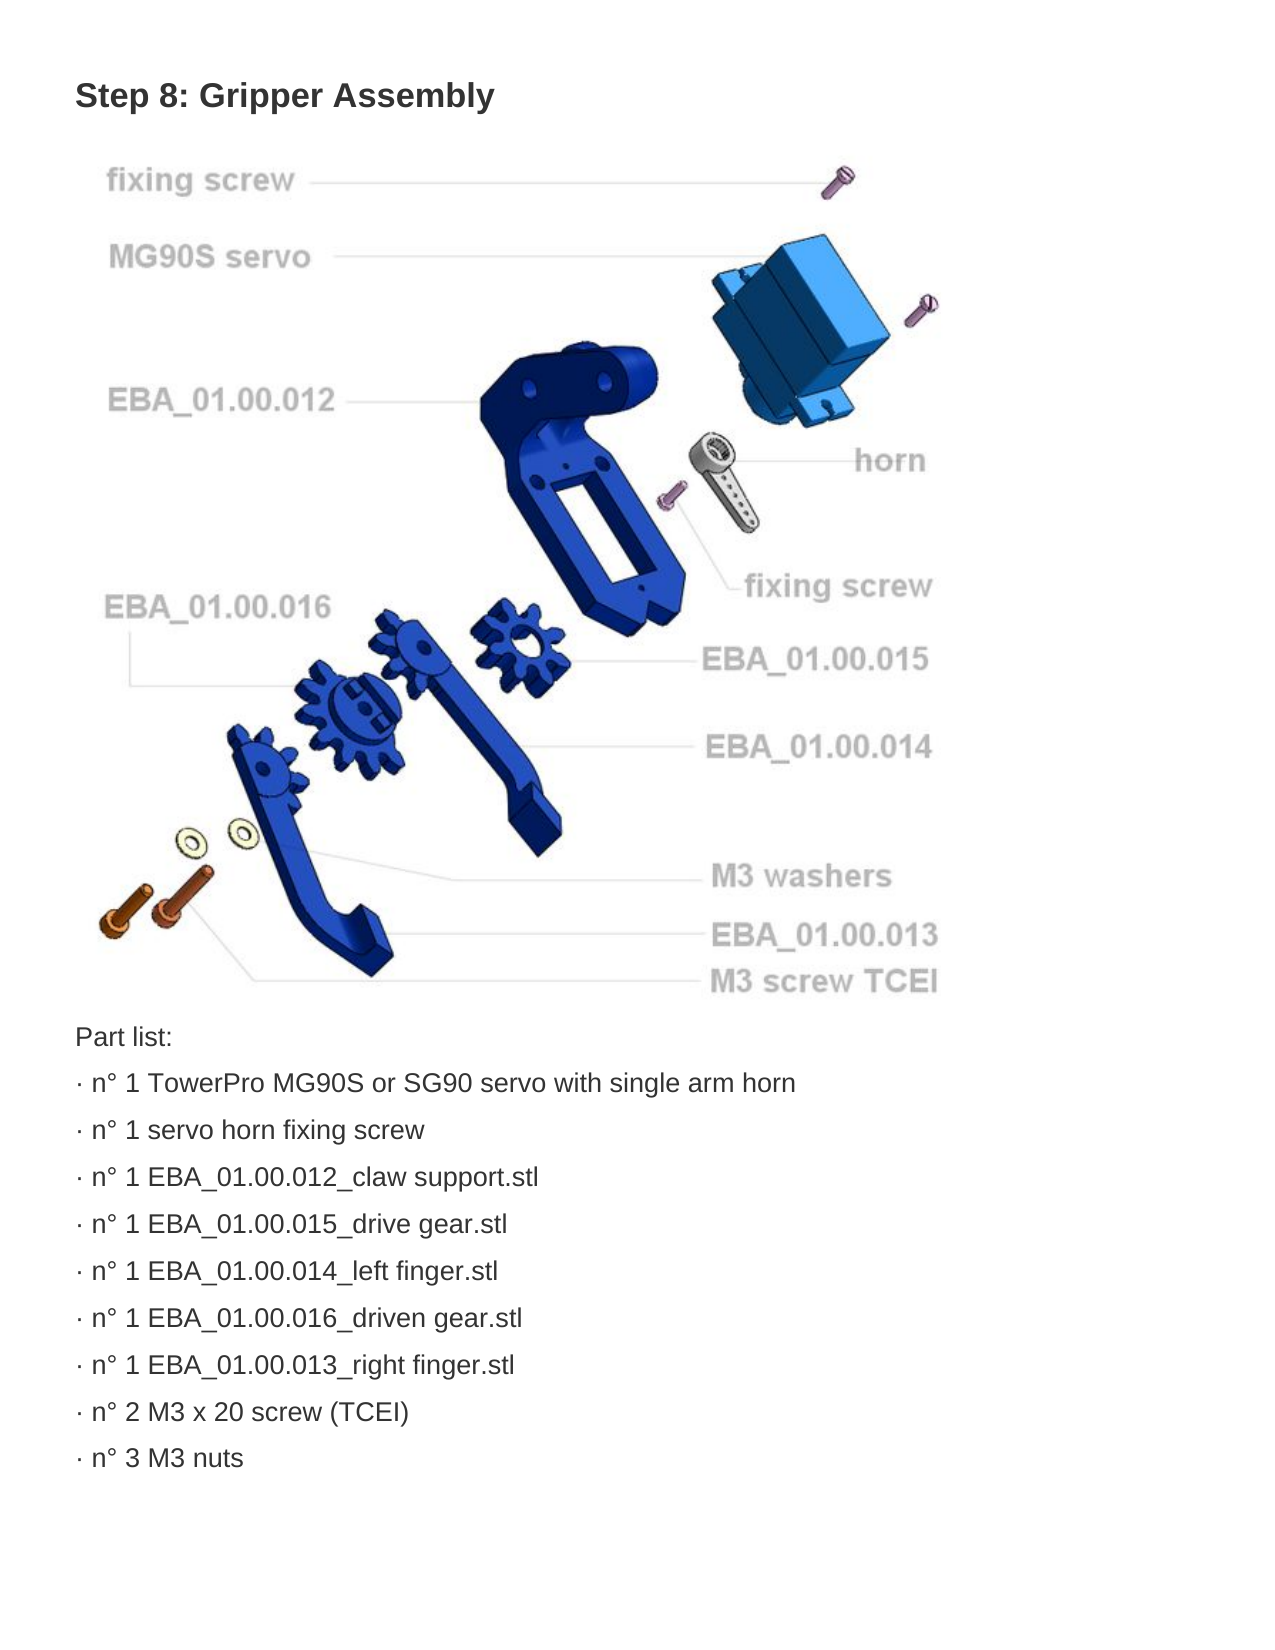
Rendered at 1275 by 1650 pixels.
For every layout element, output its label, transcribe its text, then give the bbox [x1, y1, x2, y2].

text · n° 1 EBA_01.00.014_left finger.stl [75, 1255, 1200, 1286]
text · n° 1 TowerPro MG90S or SG90 servo with single arm horn [75, 1067, 1200, 1099]
text · n° 1 servo horn fixing screw [75, 1114, 1200, 1146]
text Part list: [75, 1021, 1200, 1052]
text · n° 1 EBA_01.00.015_drive gear.stl [75, 1208, 1200, 1239]
text · n° 3 M3 nuts [75, 1442, 1200, 1474]
text · n° 1 EBA_01.00.013_right finger.stl [75, 1349, 1200, 1380]
picture [75, 133, 958, 1002]
text · n° 2 M3 x 20 screw (TCEI) [75, 1396, 1200, 1427]
text · n° 1 EBA_01.00.016_driven gear.stl [75, 1302, 1200, 1333]
text · n° 1 EBA_01.00.012_claw support.stl [75, 1161, 1200, 1192]
text Step 8: Gripper Assembly [75, 75, 1200, 114]
